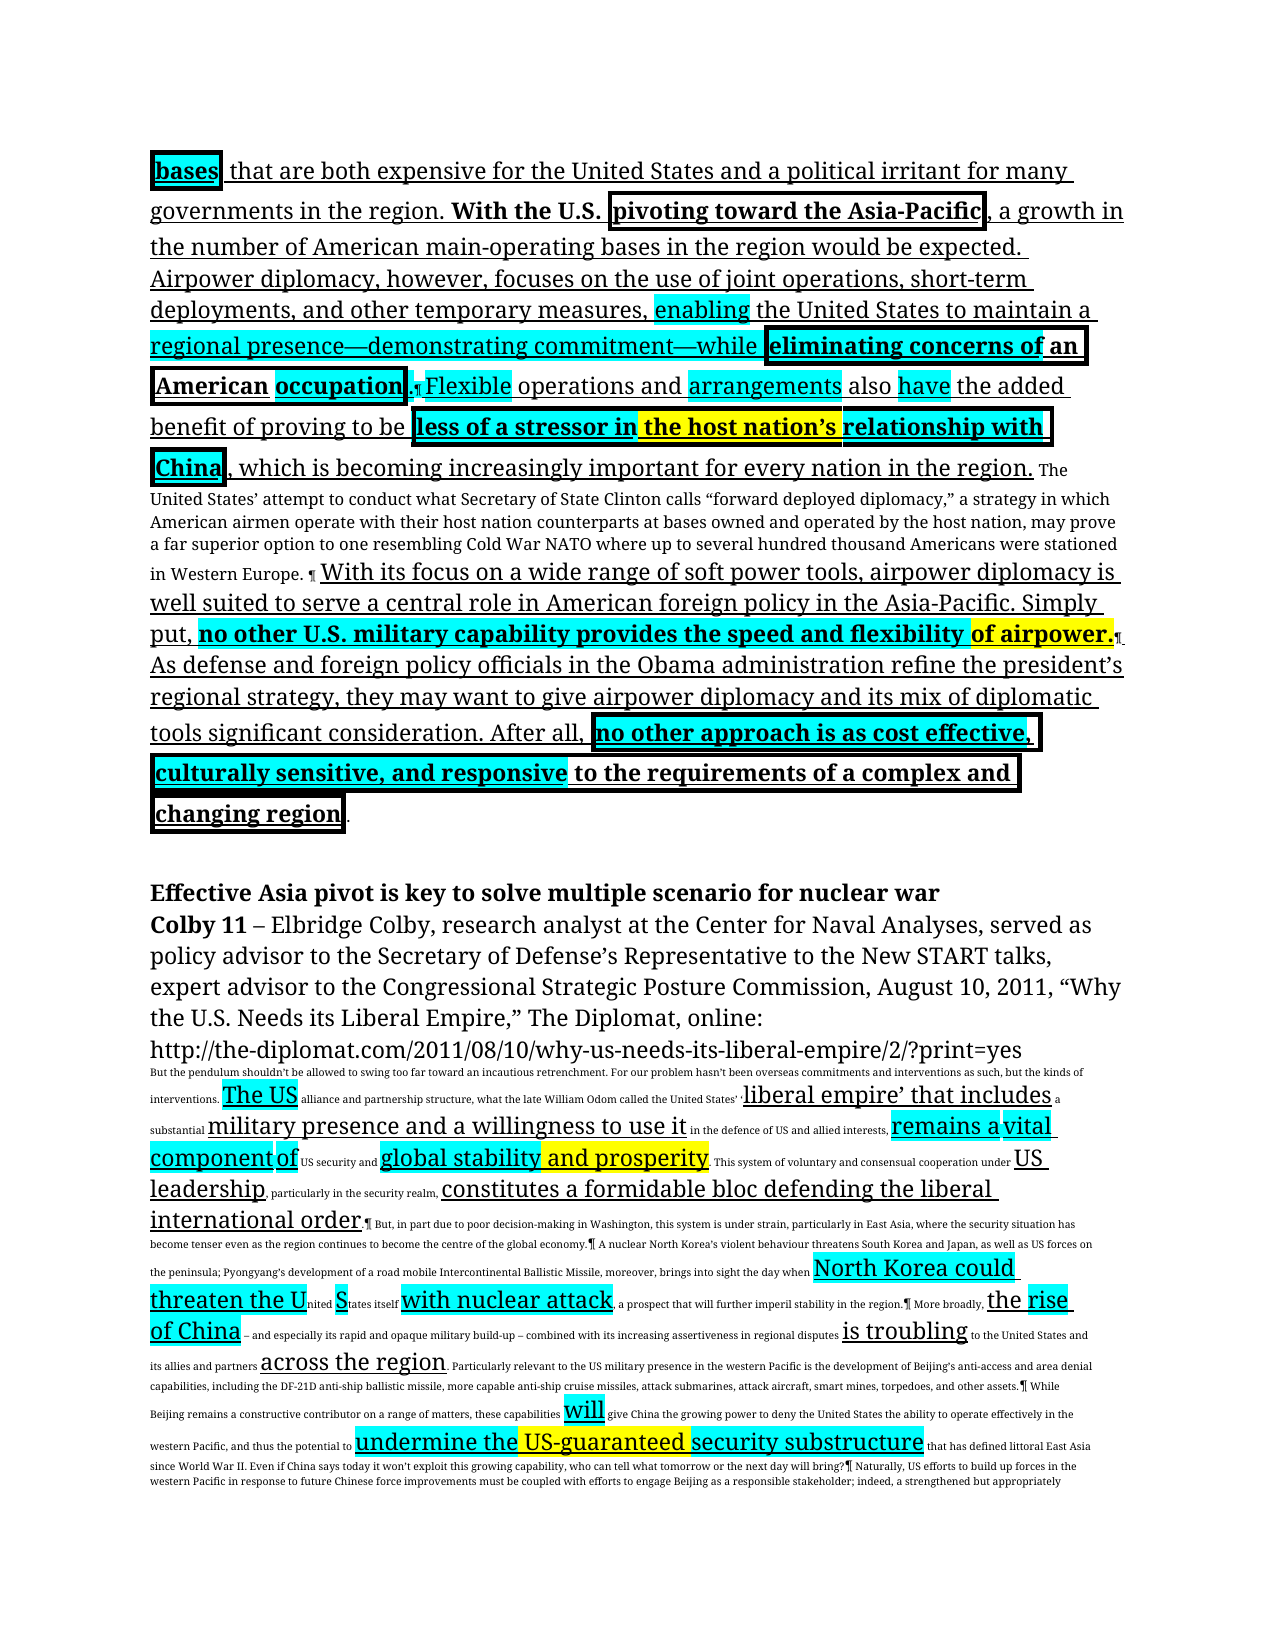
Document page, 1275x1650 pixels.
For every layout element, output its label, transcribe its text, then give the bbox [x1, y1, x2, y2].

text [150, 150, 1125, 834]
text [150, 1065, 1095, 1488]
subtitle Effective Asia pivot is key to solve multiple scenario for nuclear war [150, 877, 1125, 908]
text Colby 11 – Elbridge Colby, research analyst at the Center for Naval Analyses, served as policy advisor to the Secretary of Defense’s Representative to the New START talks, expert advisor to the Congressional Strategic Posture Commission, August 10, 2011, “Why the U.S. Needs its Liberal Empire,” The Diplomat, online: http://the-diplomat.com/2011/08/10/why-us-needs-its-liberal-empire/2/?print=yes [150, 908, 1125, 1065]
